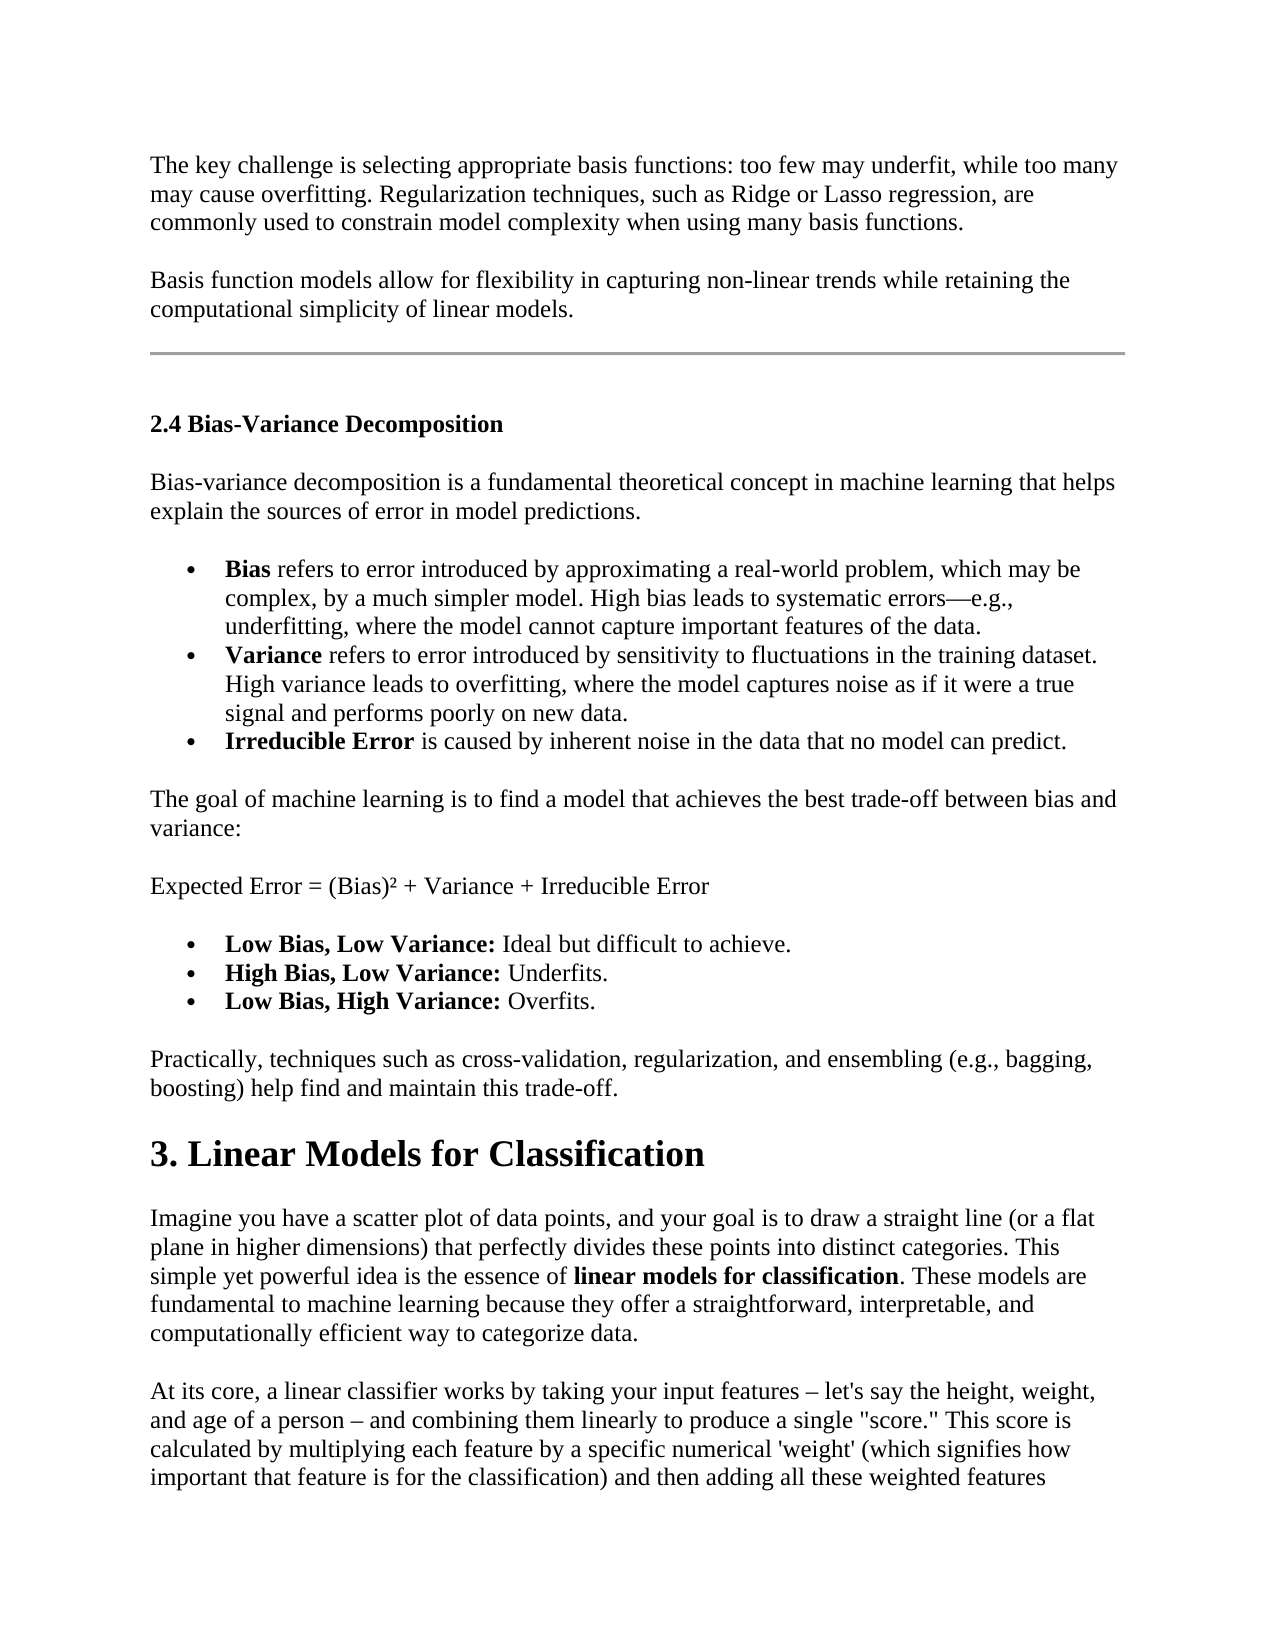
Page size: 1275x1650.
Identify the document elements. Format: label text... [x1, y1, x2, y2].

list High Bias, Low Variance: Underfits. [187, 958, 1125, 986]
list Low Bias, High Variance: Overfits. [187, 986, 1125, 1015]
text 2.4 Bias-Variance Decomposition [150, 409, 1125, 438]
text The key challenge is selecting appropriate basis functions: too few may underfit, while too many may cause overfitting. Regularization techniques, such as Ridge or Lasso regression, are commonly used to constrain model complexity when using many basis functions. [150, 150, 1125, 236]
text Bias-variance decomposition is a fundamental theoretical concept in machine learning that helps explain the sources of error in model predictions. [150, 467, 1125, 525]
text Practically, techniques such as cross-validation, regularization, and ensembling (e.g., bagging, boosting) help find and maintain this trade-off. [150, 1044, 1125, 1102]
subtitle 3. Linear Models for Classification [150, 1131, 1125, 1174]
list Low Bias, Low Variance: Ideal but difficult to achieve. [187, 929, 1125, 958]
text Expected Error = (Bias)² + Variance + Irreducible Error [150, 871, 1125, 900]
list Variance refers to error introduced by sensitivity to fluctuations in the training dataset. High variance leads to overfitting, where the model captures noise as if it were a true signal and performs poorly on new data. [187, 640, 1125, 726]
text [150, 1376, 1125, 1491]
text Imagine you have a scatter plot of data points, and your goal is to draw a straight line (or a flat plane in higher dimensions) that perfectly divides these points into distinct categories. This simple yet powerful idea is the essence of linear models for classification. These models are fundamental to machine learning because they offer a straightforward, interpretable, and computationally efficient way to categorize data. [150, 1203, 1125, 1347]
text Basis function models allow for flexibility in capturing non-linear trends while retaining the computational simplicity of linear models. [150, 265, 1125, 323]
text The goal of machine learning is to find a model that achieves the best trade-off between bias and variance: [150, 784, 1125, 842]
list Bias refers to error introduced by approximating a real-world problem, which may be complex, by a much simpler model. High bias leads to systematic errors—e.g., underfitting, where the model cannot capture important features of the data. [187, 554, 1125, 640]
list Irreducible Error is caused by inherent noise in the data that no model can predict. [187, 726, 1125, 755]
